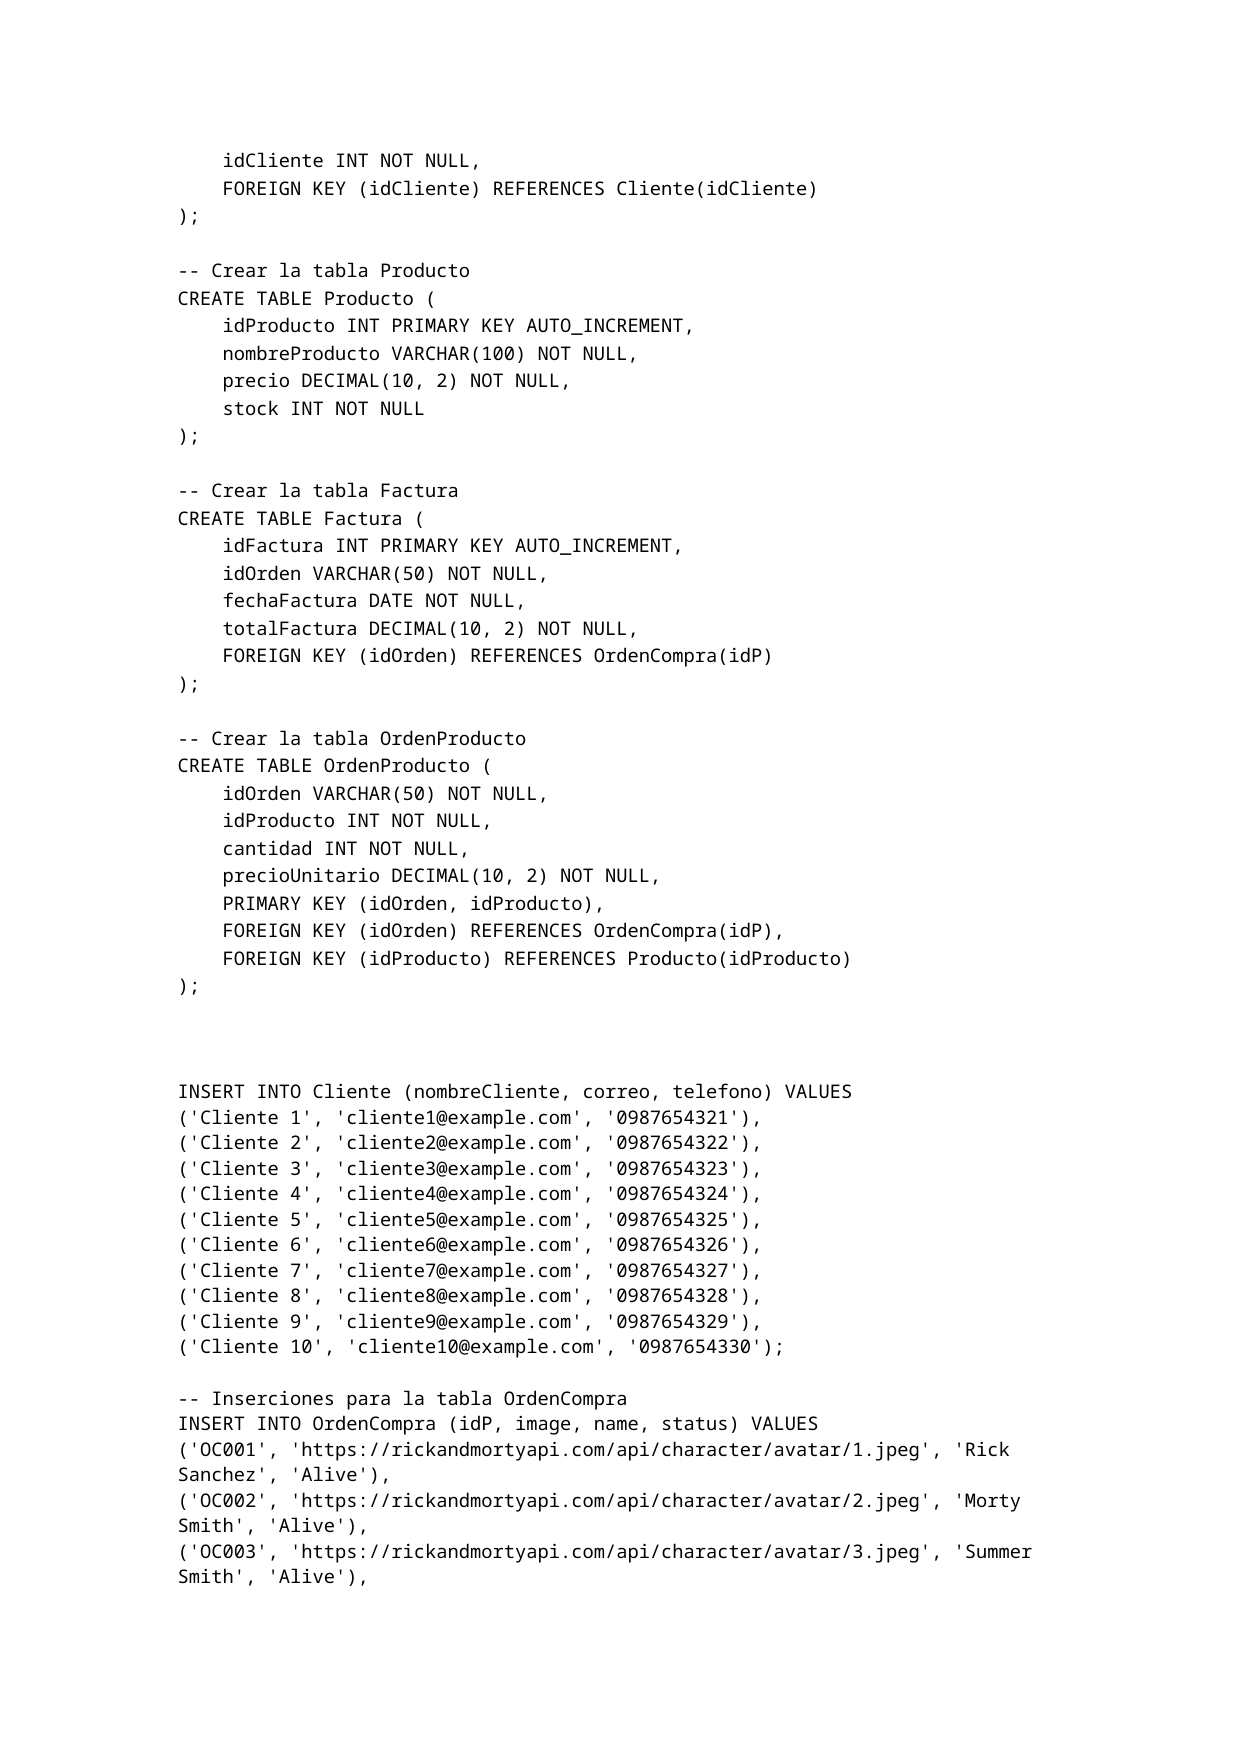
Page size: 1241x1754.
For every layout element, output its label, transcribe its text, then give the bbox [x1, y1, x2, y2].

text INSERT INTO OrdenCompra (idP, image, name, status) VALUES [177, 1410, 1063, 1436]
text precioUnitario DECIMAL(10, 2) NOT NULL, [177, 863, 1063, 888]
text FOREIGN KEY (idOrden) REFERENCES OrdenCompra(idP), [177, 918, 1063, 943]
text -- Inserciones para la tabla OrdenCompra [177, 1385, 1063, 1410]
text ('Cliente 6', 'cliente6@example.com', '0987654326'), [177, 1232, 1063, 1257]
text INSERT INTO Cliente (nombreCliente, correo, telefono) VALUES [177, 1079, 1063, 1104]
text ('Cliente 5', 'cliente5@example.com', '0987654325'), [177, 1206, 1063, 1232]
text ('Cliente 4', 'cliente4@example.com', '0987654324'), [177, 1181, 1063, 1206]
text -- Crear la tabla Factura [177, 478, 1063, 503]
text stock INT NOT NULL [177, 395, 1063, 421]
text ('Cliente 10', 'cliente10@example.com', '0987654330'); [177, 1334, 1063, 1359]
text cantidad INT NOT NULL, [177, 835, 1063, 861]
text ); [177, 203, 1063, 228]
text ('Cliente 1', 'cliente1@example.com', '0987654321'), [177, 1104, 1063, 1130]
text ('OC003', 'https://rickandmortyapi.com/api/character/avatar/3.jpeg', 'Summer Smith', 'Alive'), [177, 1538, 1063, 1589]
text idFactura INT PRIMARY KEY AUTO_INCREMENT, [177, 533, 1063, 558]
text idCliente INT NOT NULL, [177, 148, 1063, 173]
text nombreProducto VARCHAR(100) NOT NULL, [177, 340, 1063, 366]
text FOREIGN KEY (idCliente) REFERENCES Cliente(idCliente) [177, 175, 1063, 201]
text ('OC002', 'https://rickandmortyapi.com/api/character/avatar/2.jpeg', 'Morty Smith', 'Alive'), [177, 1487, 1063, 1538]
text idProducto INT NOT NULL, [177, 808, 1063, 833]
text ('Cliente 8', 'cliente8@example.com', '0987654328'), [177, 1283, 1063, 1308]
text PRIMARY KEY (idOrden, idProducto), [177, 890, 1063, 916]
text CREATE TABLE Producto ( [177, 285, 1063, 311]
text ('Cliente 3', 'cliente3@example.com', '0987654323'), [177, 1155, 1063, 1181]
text ); [177, 670, 1063, 696]
text CREATE TABLE OrdenProducto ( [177, 753, 1063, 778]
text ('OC001', 'https://rickandmortyapi.com/api/character/avatar/1.jpeg', 'Rick Sanchez', 'Alive'), [177, 1436, 1063, 1487]
text totalFactura DECIMAL(10, 2) NOT NULL, [177, 615, 1063, 641]
text precio DECIMAL(10, 2) NOT NULL, [177, 368, 1063, 393]
text ); [177, 973, 1063, 998]
text FOREIGN KEY (idProducto) REFERENCES Producto(idProducto) [177, 945, 1063, 971]
text -- Crear la tabla OrdenProducto [177, 725, 1063, 751]
text CREATE TABLE Factura ( [177, 505, 1063, 531]
text -- Crear la tabla Producto [177, 258, 1063, 283]
text idProducto INT PRIMARY KEY AUTO_INCREMENT, [177, 313, 1063, 338]
text idOrden VARCHAR(50) NOT NULL, [177, 560, 1063, 586]
text ('Cliente 7', 'cliente7@example.com', '0987654327'), [177, 1257, 1063, 1283]
text ('Cliente 2', 'cliente2@example.com', '0987654322'), [177, 1130, 1063, 1155]
text ('Cliente 9', 'cliente9@example.com', '0987654329'), [177, 1308, 1063, 1334]
text idOrden VARCHAR(50) NOT NULL, [177, 780, 1063, 806]
text FOREIGN KEY (idOrden) REFERENCES OrdenCompra(idP) [177, 643, 1063, 668]
text ); [177, 423, 1063, 448]
text fechaFactura DATE NOT NULL, [177, 588, 1063, 613]
